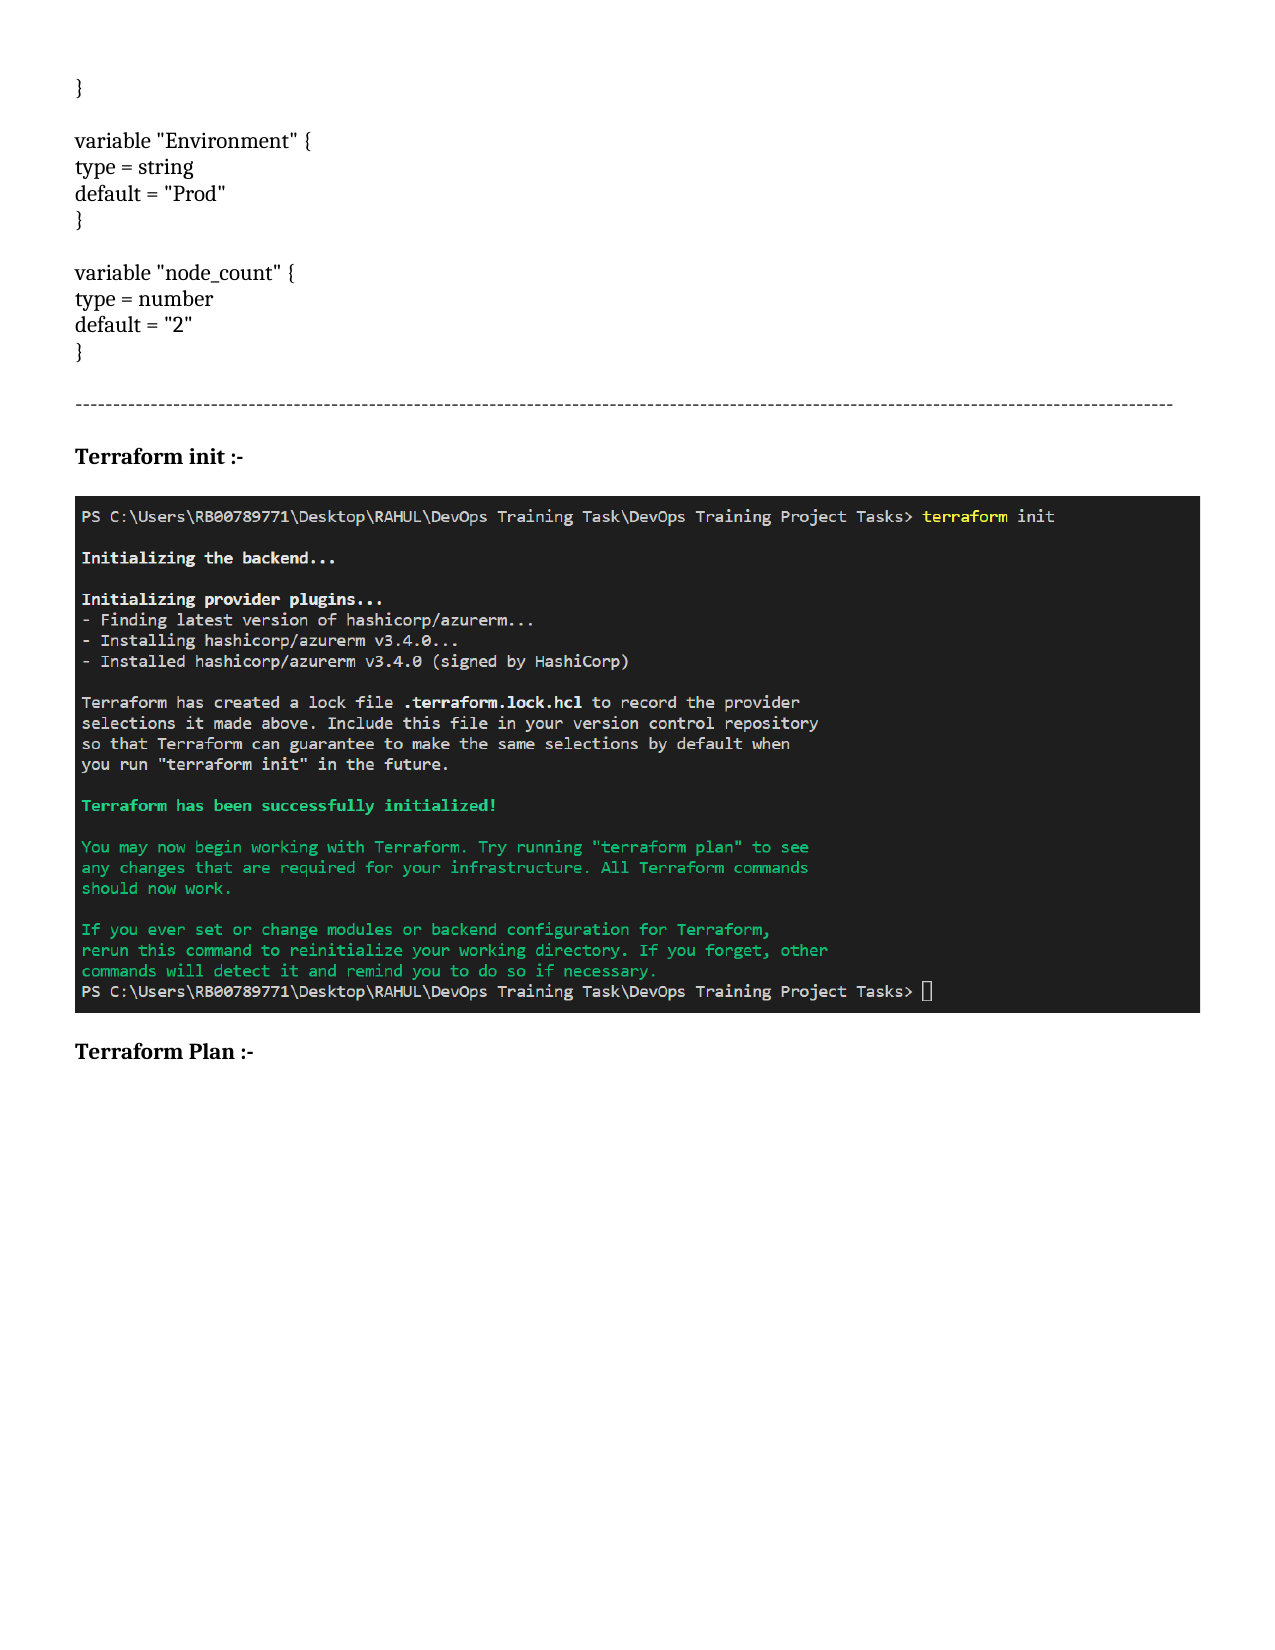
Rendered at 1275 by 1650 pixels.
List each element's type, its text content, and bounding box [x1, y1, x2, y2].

text -------------------------------------------------------------------------------------------------------------------------------------------------- [75, 391, 1200, 418]
text type = string [75, 154, 1200, 180]
text type = number [75, 286, 1200, 312]
text } [75, 75, 1200, 101]
text variable "node_count" { [75, 259, 1200, 286]
text default = "2" [75, 312, 1200, 338]
text } [75, 207, 1200, 233]
text } [75, 338, 1200, 365]
text default = "Prod" [75, 180, 1200, 207]
text Terraform init :- [75, 444, 1200, 470]
text Terraform Plan :- [75, 1039, 1200, 1065]
text variable "Environment" { [75, 128, 1200, 154]
picture [75, 496, 1200, 1013]
